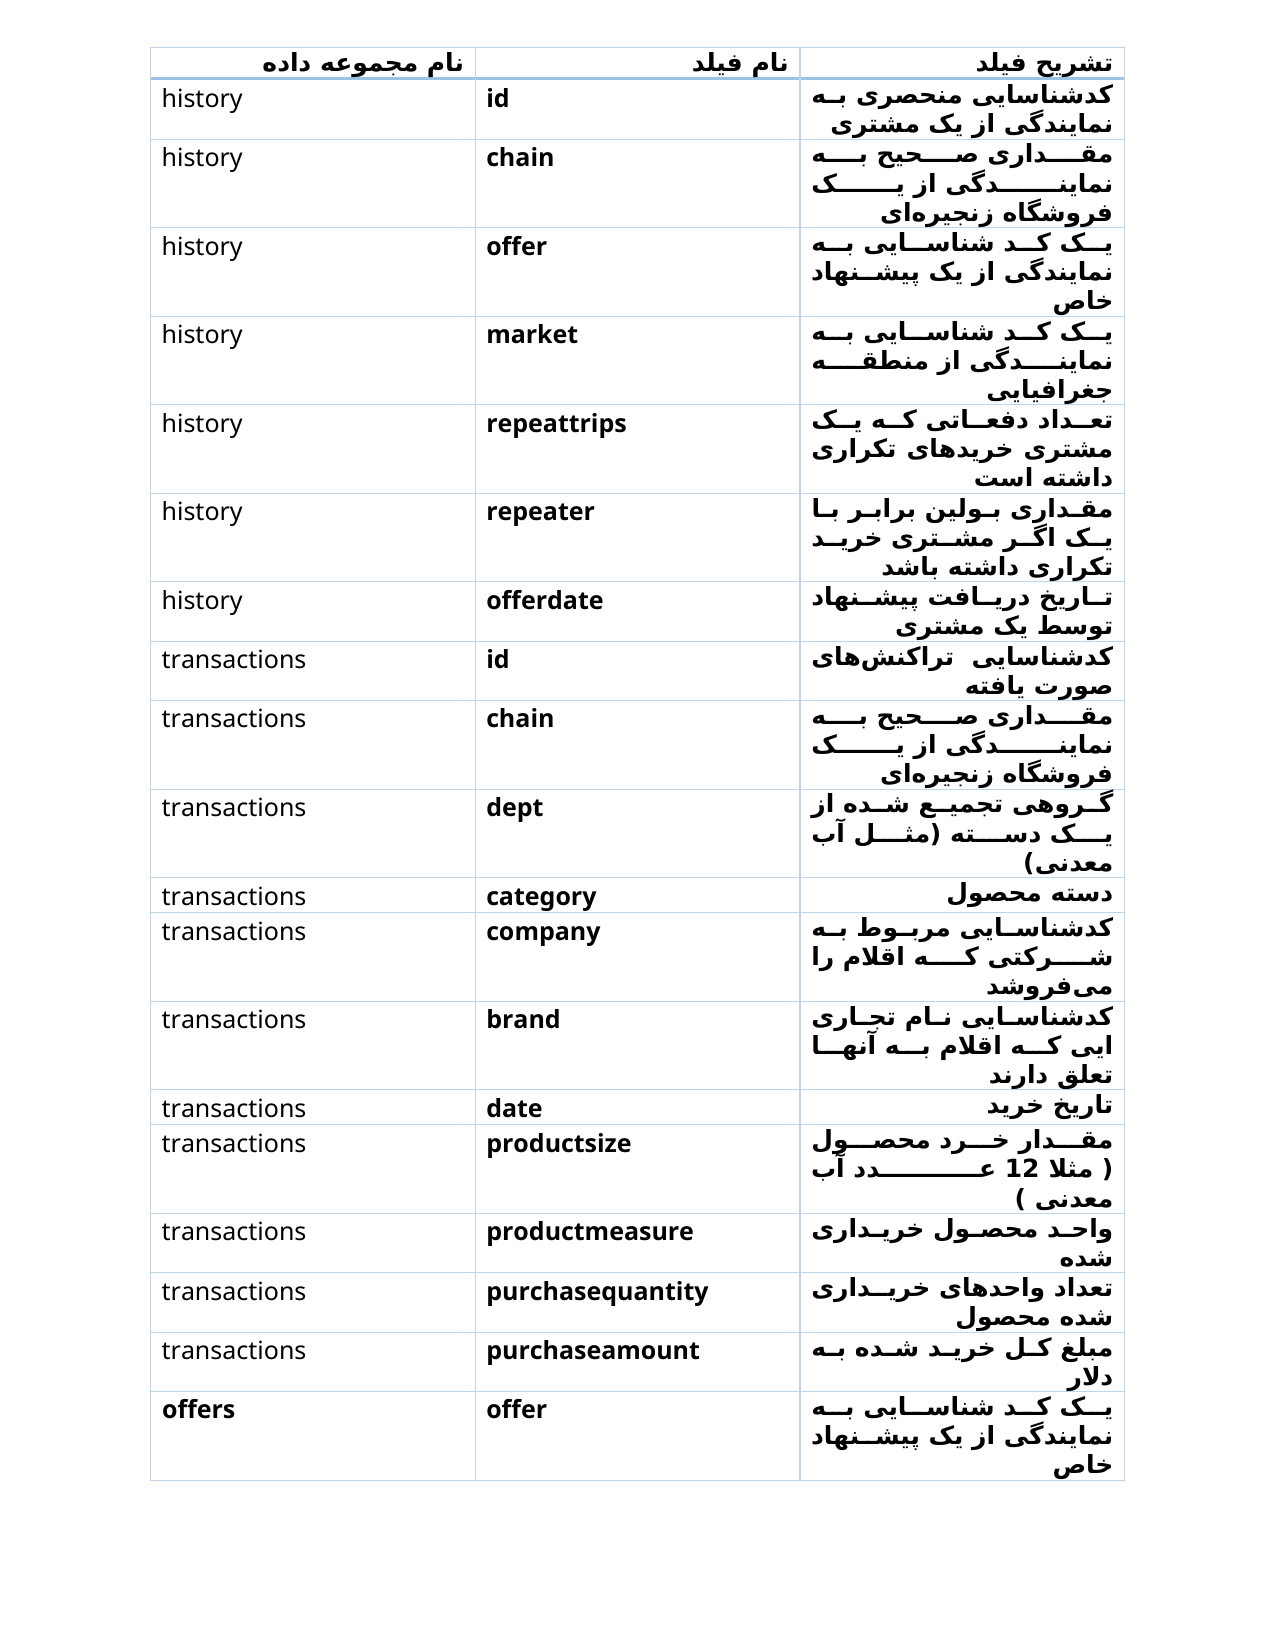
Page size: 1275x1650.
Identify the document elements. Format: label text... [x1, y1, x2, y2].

table_cell transactions [151, 1090, 475, 1124]
table_cell transactions [151, 1273, 475, 1332]
table_cell history [151, 582, 475, 641]
table_cell history [151, 494, 475, 581]
table_cell یک کد شناسایی به نمایندگی از یک پیشنهاد خاص [801, 228, 1124, 316]
table_cell dept [476, 790, 799, 877]
table_cell repeattrips [476, 405, 799, 493]
table_cell company [476, 913, 799, 1001]
table_cell مقدار خرد محصول ( مثلا 12 عدد آب معدنی ) [801, 1125, 1124, 1213]
table_cell تاریخ خرید [801, 1090, 1124, 1124]
table_cell chain [476, 140, 799, 227]
table_header تشریح فیلد [801, 48, 1124, 77]
table_cell دسته محصول [801, 878, 1124, 912]
table_cell chain [476, 701, 799, 788]
table_cell transactions [151, 1125, 475, 1213]
table_cell purchasequantity [476, 1273, 799, 1332]
table_header نام مجموعه داده [151, 48, 475, 77]
table_cell transactions [151, 1002, 475, 1089]
table_cell مبلغ کل خرید شده به دلار [801, 1333, 1124, 1391]
table_cell history [151, 228, 475, 316]
table_cell کدشناسایی تراکنش‌های صورت یافته [801, 642, 1124, 700]
table_cell offers [151, 1392, 475, 1479]
table_cell category [476, 878, 799, 912]
table_cell مقداری بولین برابر با یک اگر مشتری خرید تکراری داشته باشد [801, 494, 1124, 581]
table_cell history [151, 80, 475, 138]
table_cell history [151, 405, 475, 493]
table_cell transactions [151, 642, 475, 700]
table_cell purchaseamount [476, 1333, 799, 1391]
table_cell گروهی تجمیع شده از یک دسته (مثل آب معدنی) [801, 790, 1124, 877]
table_cell productsize [476, 1125, 799, 1213]
table_cell productmeasure [476, 1214, 799, 1272]
table_cell offer [476, 228, 799, 316]
table_cell offerdate [476, 582, 799, 641]
table_cell کدشناسایی نام تجاری ایی که اقلام به آنها تعلق دارند [801, 1002, 1124, 1089]
table_cell repeater [476, 494, 799, 581]
table_cell market [476, 317, 799, 404]
table_header نام فیلد [476, 48, 799, 77]
table_cell مقداری صحیح به نمایندگی از یک فروشگاه زنجیره‌ای [801, 701, 1124, 788]
table_cell transactions [151, 1214, 475, 1272]
table_cell تاریخ دریافت پیشنهاد توسط یک مشتری [801, 582, 1124, 641]
table_cell history [151, 317, 475, 404]
table_cell id [476, 80, 799, 138]
table_cell date [476, 1090, 799, 1124]
table_cell یک کد شناسایی به نمایندگی از منطقه جغرافیایی [801, 317, 1124, 404]
table_cell history [151, 140, 475, 227]
table_cell تعداد واحدهای خریداری شده محصول [801, 1273, 1124, 1332]
table_cell brand [476, 1002, 799, 1089]
table_cell offer [476, 1392, 799, 1479]
table_cell id [476, 642, 799, 700]
table_cell transactions [151, 878, 475, 912]
table_cell کدشناسایی منحصری به نمایندگی از یک مشتری [801, 80, 1124, 138]
table_cell واحد محصول خریداری شده [801, 1214, 1124, 1272]
table_cell تعداد دفعاتی که یک مشتری خریدهای تکراری داشته است [801, 405, 1124, 493]
table_cell transactions [151, 913, 475, 1001]
table_cell transactions [151, 790, 475, 877]
table_cell کدشناسایی مربوط به شرکتی که اقلام را می‌فروشد [801, 913, 1124, 1001]
table_cell transactions [151, 701, 475, 788]
table_cell transactions [151, 1333, 475, 1391]
table_cell یک کد شناسایی به نمایندگی از یک پیشنهاد خاص [801, 1392, 1124, 1479]
table_cell مقداری صحیح به نمایندگی از یک فروشگاه زنجیره‌ای [801, 140, 1124, 227]
